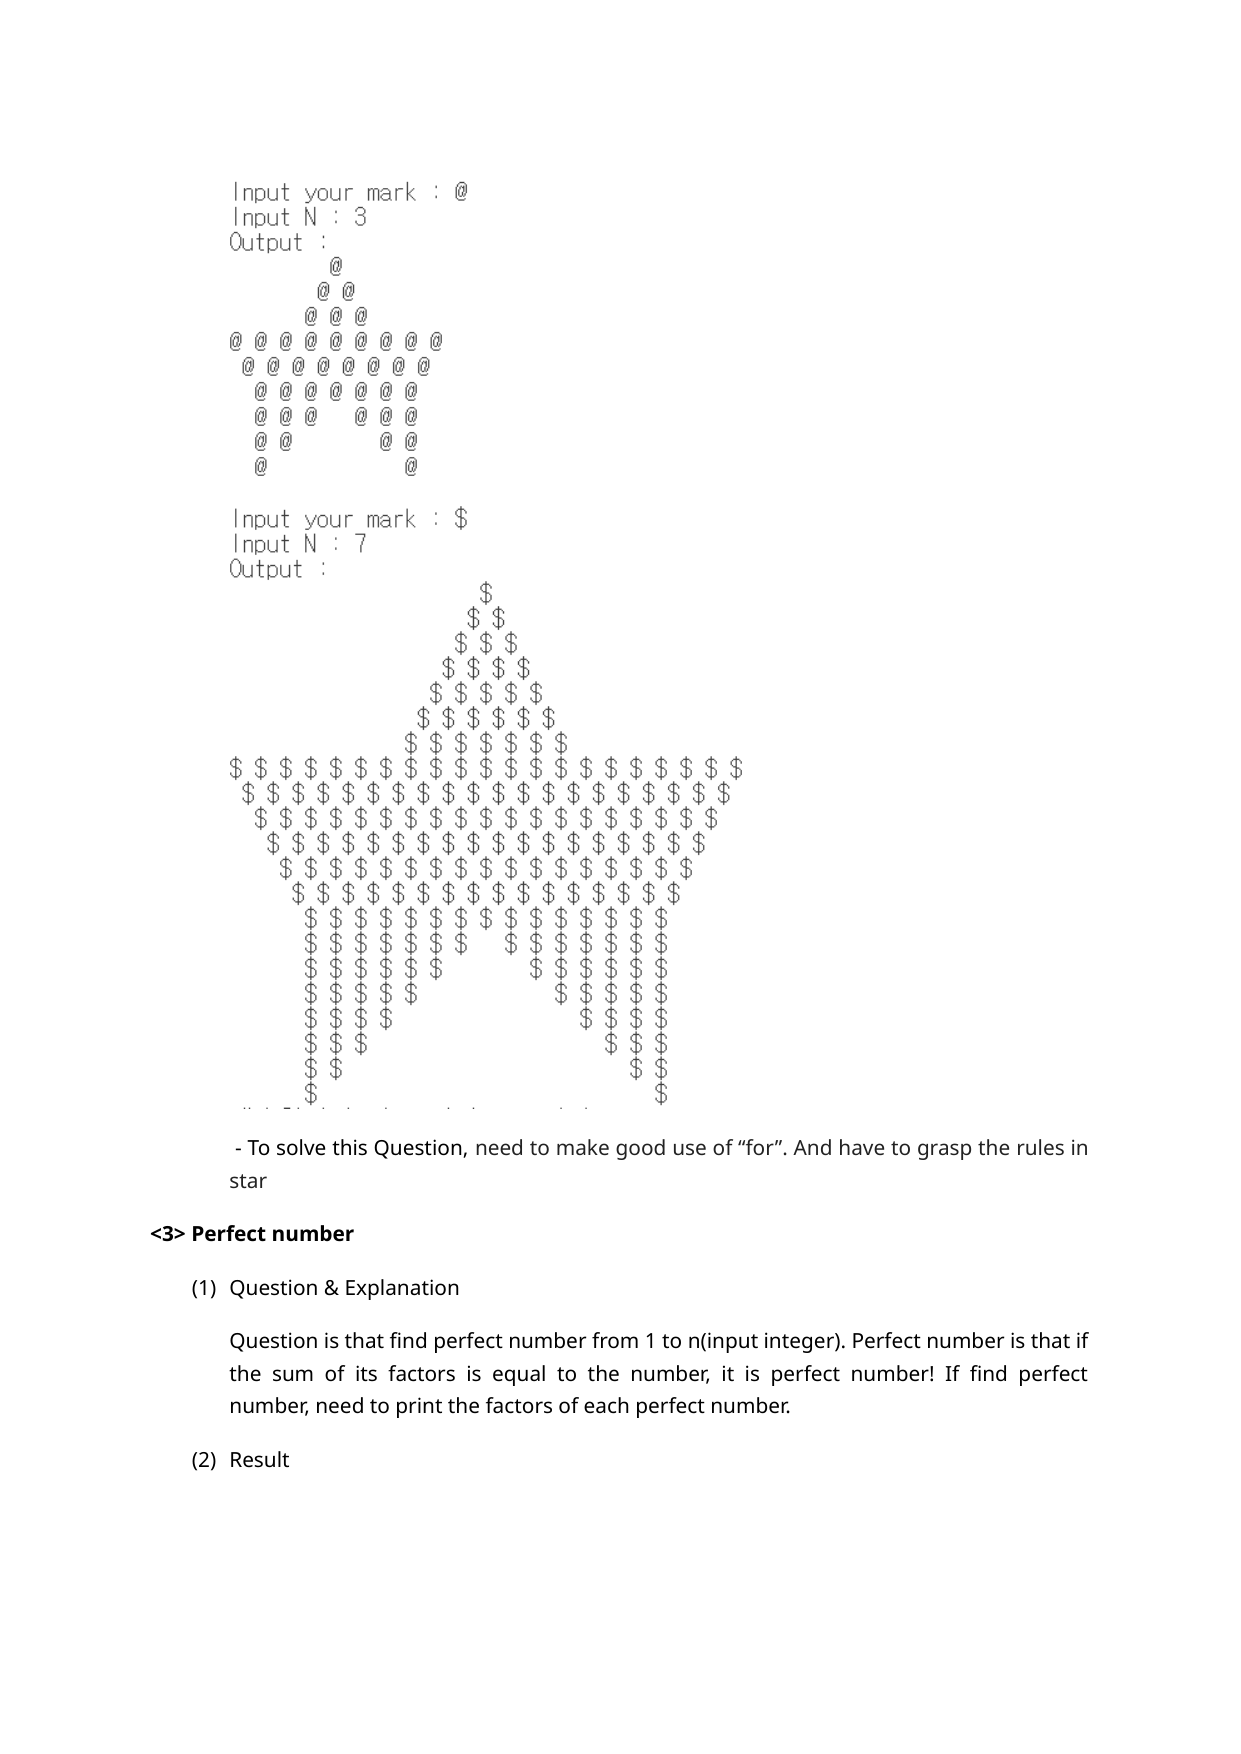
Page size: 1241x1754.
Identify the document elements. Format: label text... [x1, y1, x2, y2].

text <3> Perfect number [150, 1219, 1090, 1248]
picture [229, 505, 772, 1109]
list Result [192, 1445, 1090, 1473]
picture [229, 177, 556, 481]
list Question & Explanation [192, 1273, 1090, 1301]
list - To solve this Question, need to make good use of “for”. And have to grasp the rules in star [229, 1133, 1090, 1194]
list Question is that find perfect number from 1 to n(input integer). Perfect number is that if the sum of its factors is equal to the number, it is perfect number! If find perfect number, need to print the factors of each perfect number. [229, 1326, 1090, 1420]
